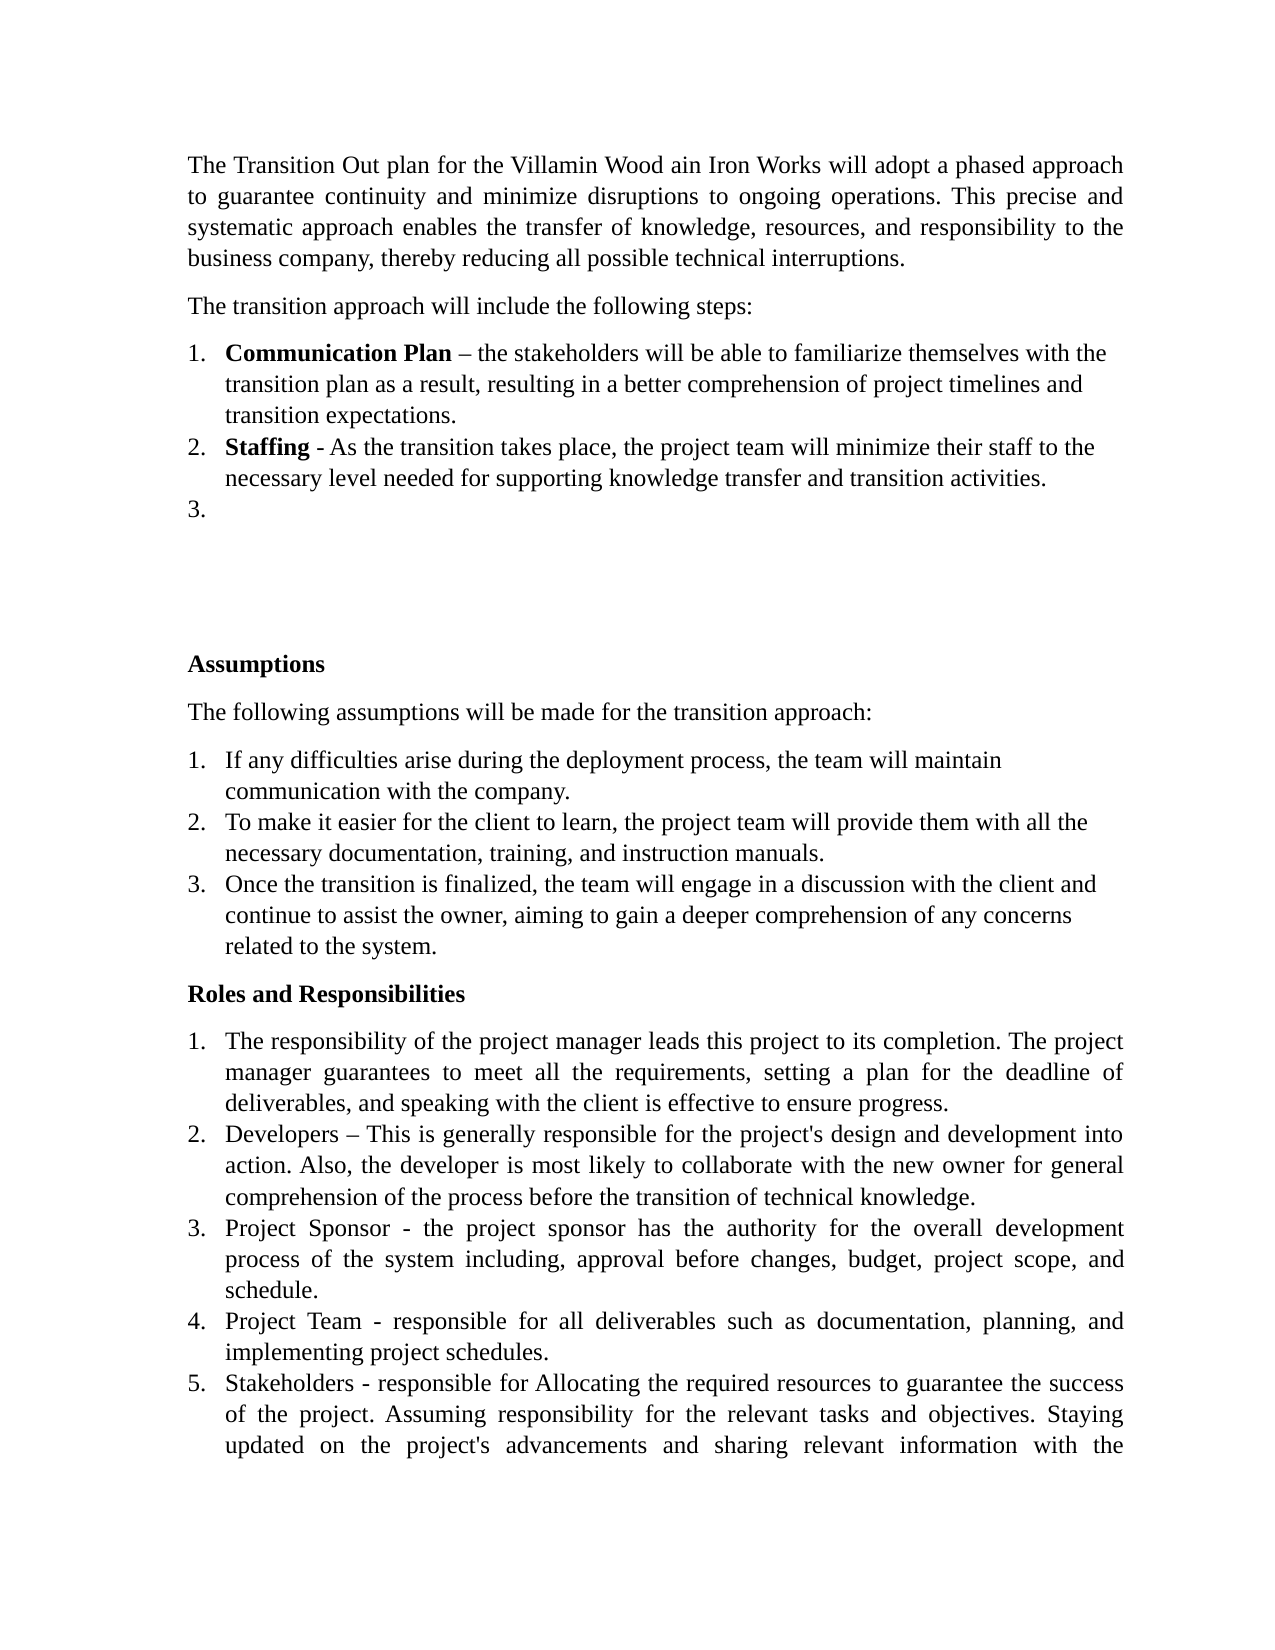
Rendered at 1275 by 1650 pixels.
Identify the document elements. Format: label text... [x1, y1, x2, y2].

text Roles and Responsibilities [187, 979, 1125, 1007]
text The Transition Out plan for the Villamin Wood ain Iron Works will adopt a phased approach to guarantee continuity and minimize disruptions to ongoing operations. This precise and systematic approach enables the transfer of knowledge, resources, and responsibility to the business company, thereby reducing all possible technical interruptions. [187, 150, 1125, 272]
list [187, 1368, 1125, 1459]
list If any difficulties arise during the deployment process, the team will maintain communication with the company. [187, 745, 1125, 804]
list To make it easier for the client to learn, the project team will provide them with all the necessary documentation, training, and instruction manuals. [187, 807, 1125, 867]
list Staffing - As the transition takes place, the project team will minimize their staff to the necessary level needed for supporting knowledge transfer and transition activities. [187, 432, 1125, 491]
list Project Team - responsible for all deliverables such as documentation, planning, and implementing project schedules. [187, 1306, 1125, 1366]
list Once the transition is finalized, the team will engage in a discussion with the client and continue to assist the owner, aiming to gain a deeper comprehension of any concerns related to the system. [187, 869, 1125, 960]
list Developers – This is generally responsible for the project's design and development into action. Also, the developer is most likely to collaborate with the new owner for general comprehension of the process before the transition of technical knowledge. [187, 1119, 1125, 1210]
text The following assumptions will be made for the transition approach: [187, 697, 1125, 726]
list Project Sponsor - the project sponsor has the authority for the overall development process of the system including, approval before changes, budget, project scope, and schedule. [187, 1213, 1125, 1303]
text Assumptions [187, 649, 1125, 678]
list Communication Plan – the stakeholders will be able to familiarize themselves with the transition plan as a result, resulting in a better comprehension of project timelines and transition expectations. [187, 338, 1125, 429]
text The transition approach will include the following steps: [150, 291, 1125, 319]
list The responsibility of the project manager leads this project to its completion. The project manager guarantees to meet all the requirements, setting a plan for the deadline of deliverables, and speaking with the client is effective to ensure progress. [187, 1026, 1125, 1117]
